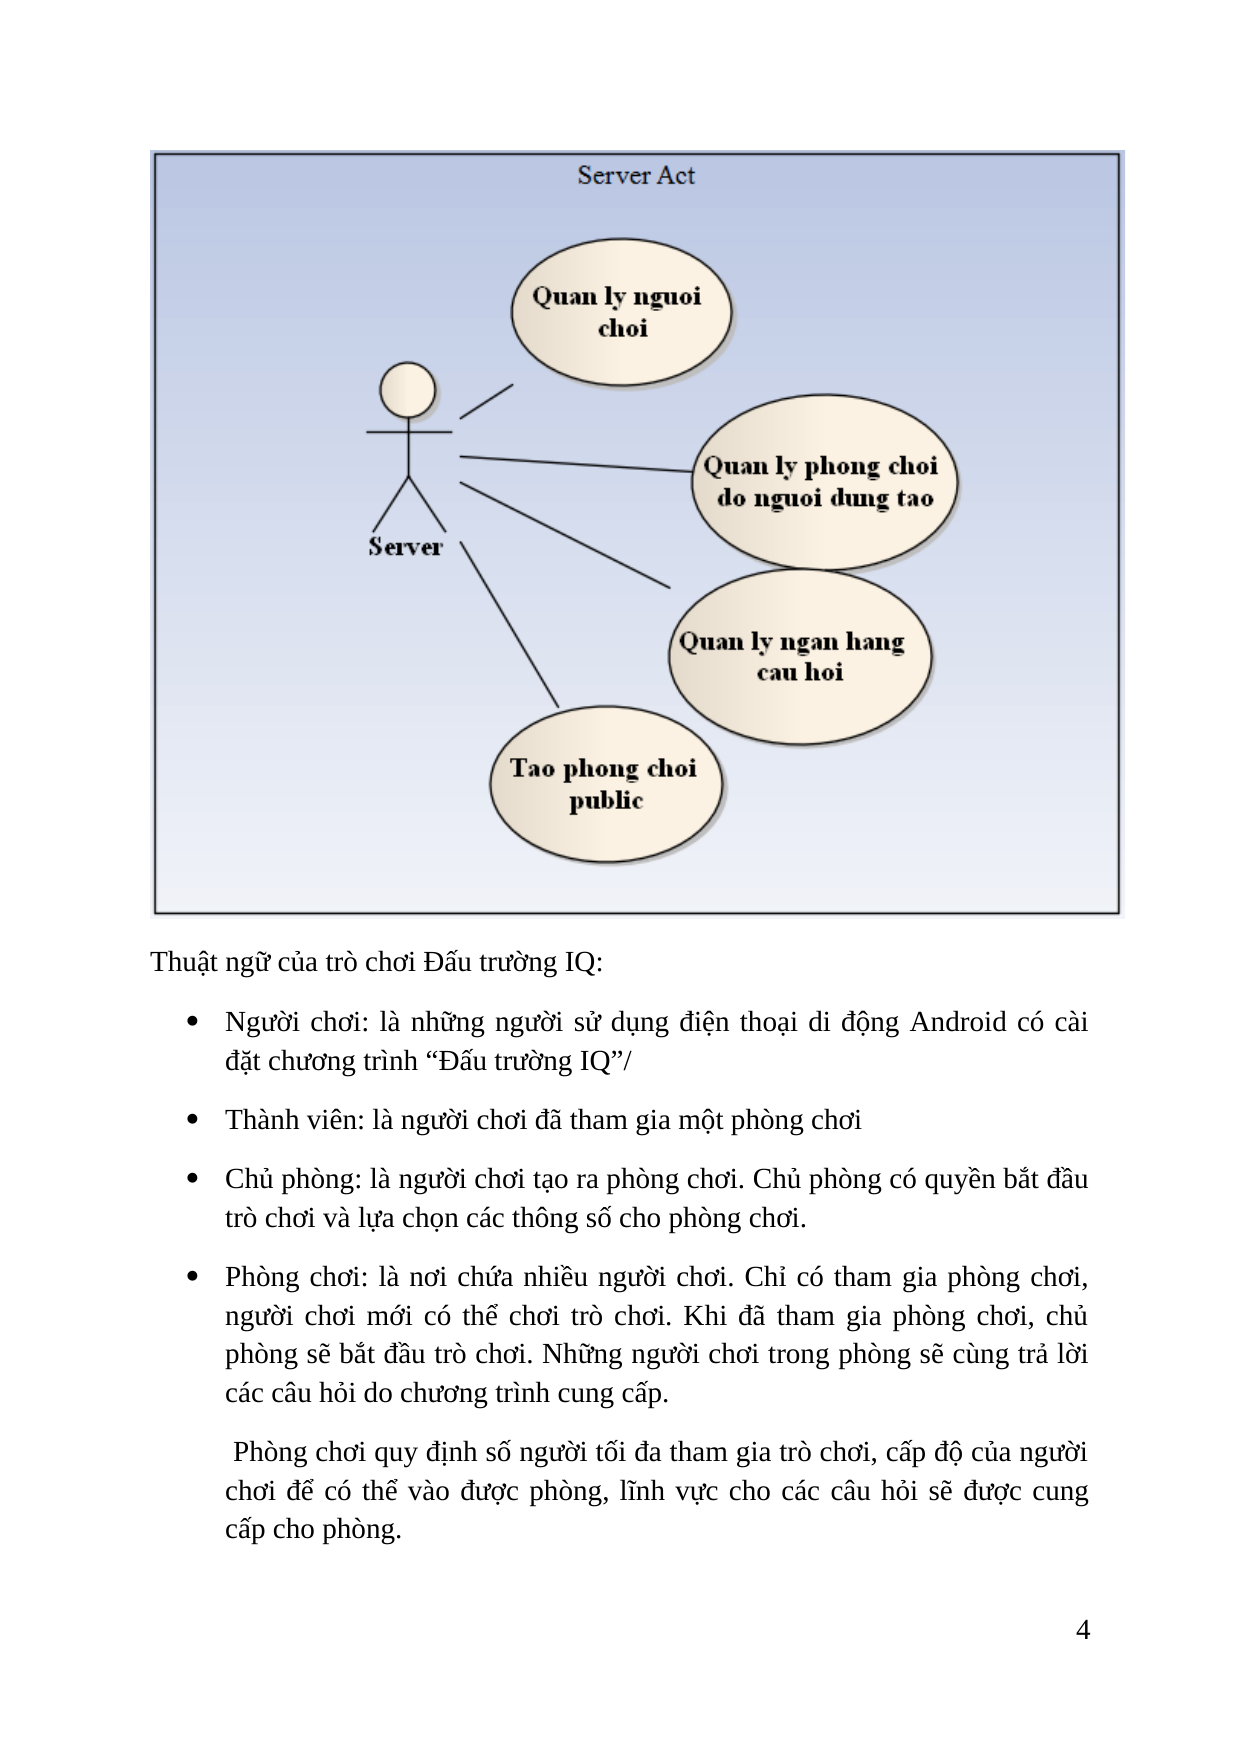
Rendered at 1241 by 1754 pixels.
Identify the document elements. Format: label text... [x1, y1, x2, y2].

list Phòng chơi: là nơi chứa nhiều người chơi. Chỉ có tham gia phòng chơi, người chơi mới có thể chơi trò chơi. Khi đã tham gia phòng chơi, chủ phòng sẽ bắt đầu trò chơi. Những người chơi trong phòng sẽ cùng trả lời các câu hỏi do chương trình cung cấp. [187, 1259, 1090, 1409]
picture [150, 150, 1125, 919]
text Phòng chơi quy định số người tối đa tham gia trò chơi, cấp độ của người chơi để có thể vào được phòng, lĩnh vực cho các câu hỏi sẽ được cung cấp cho phòng. [225, 1434, 1090, 1545]
list Thành viên: là người chơi đã tham gia một phòng chơi [187, 1102, 1090, 1136]
list Người chơi: là những người sử dụng điện thoại di động Android có cài đặt chương trình “Đấu trường IQ”/ [187, 1004, 1090, 1076]
list Chủ phòng: là người chơi tạo ra phòng chơi. Chủ phòng có quyền bắt đầu trò chơi và lựa chọn các thông số cho phòng chơi. [187, 1161, 1090, 1234]
text Thuật ngữ của trò chơi Đấu trường IQ: [150, 944, 1090, 978]
